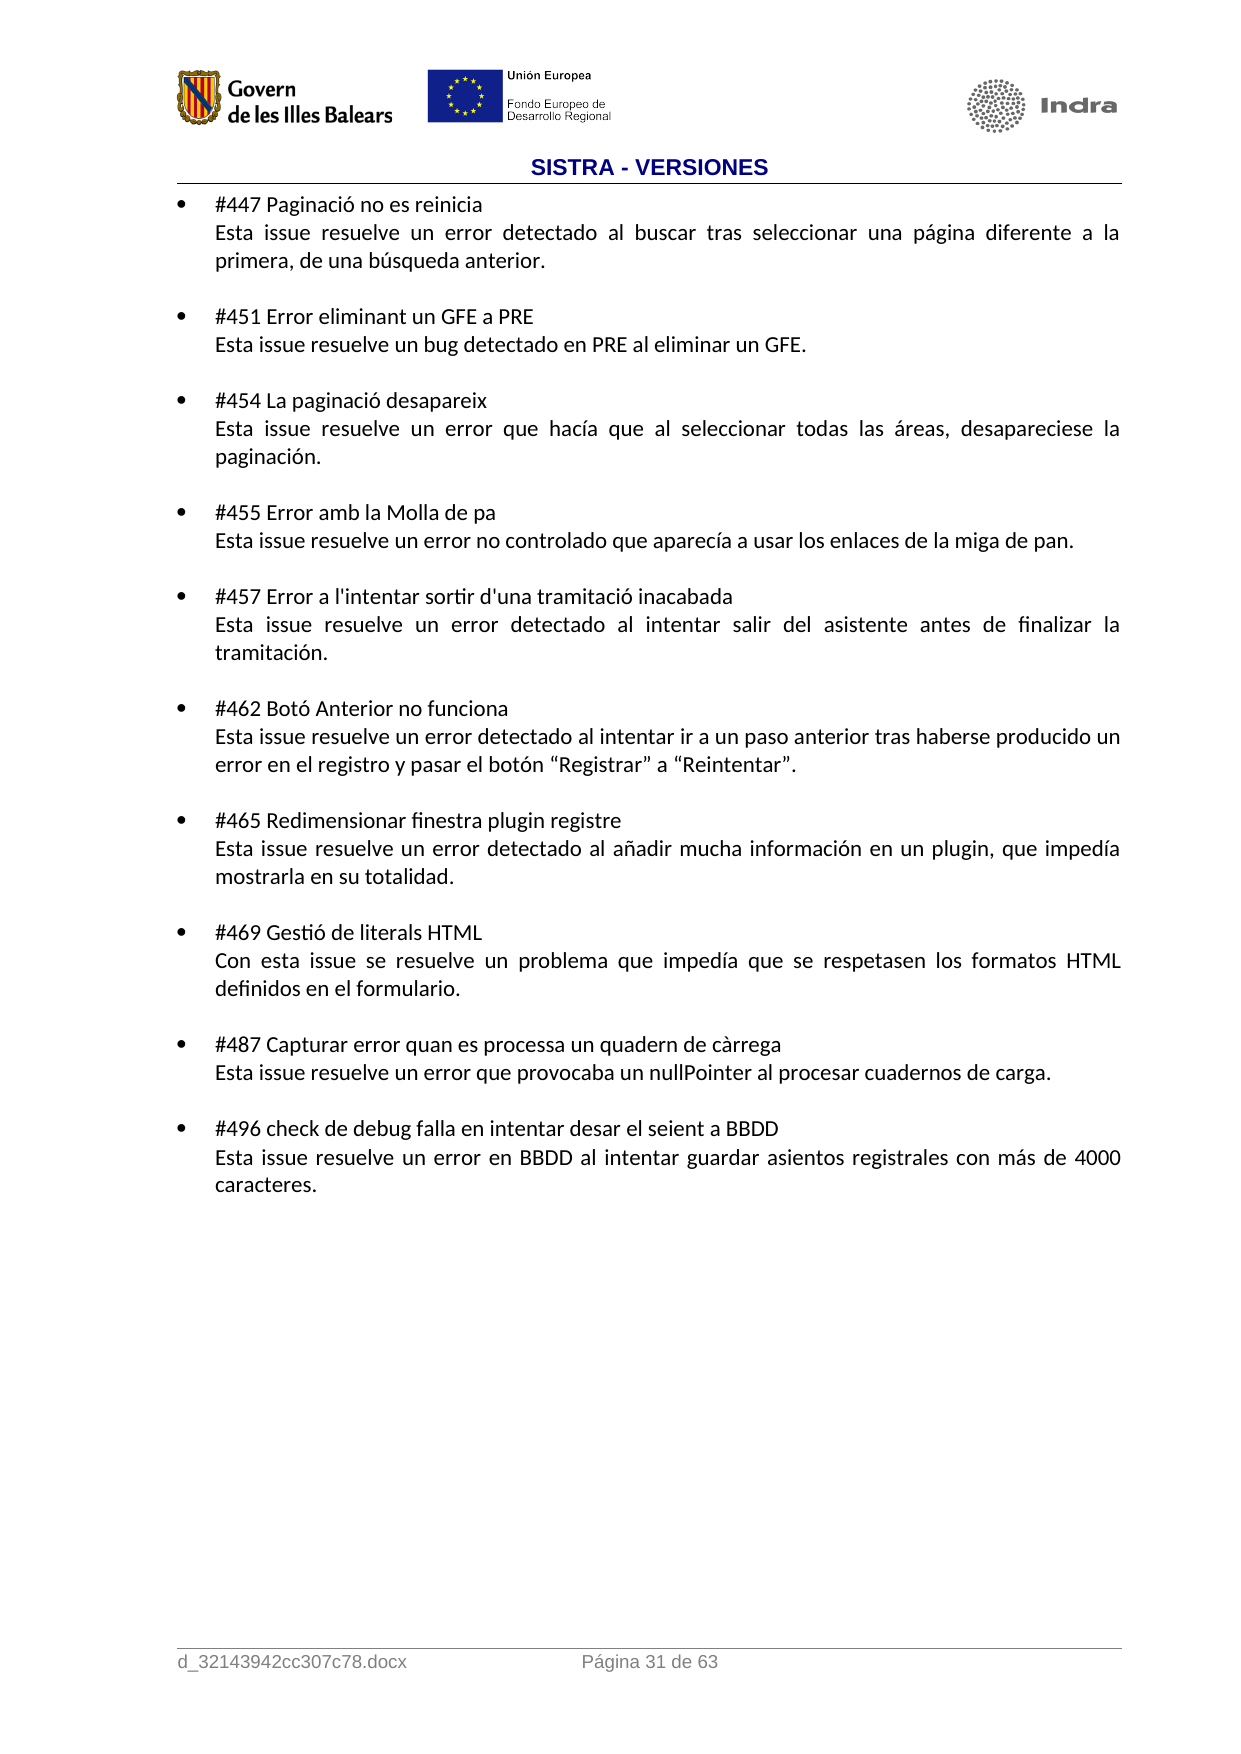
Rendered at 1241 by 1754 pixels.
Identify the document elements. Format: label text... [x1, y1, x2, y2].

list #469 Gestió de literals HTML [177, 918, 1122, 946]
list Esta issue resuelve un error que hacía que al seleccionar todas las áreas, desapareciese la paginación. [215, 414, 1122, 470]
list Esta issue resuelve un bug detectado en PRE al eliminar un GFE. [215, 330, 1122, 358]
list Esta issue resuelve un error que provocaba un nullPointer al procesar cuadernos de carga. [215, 1058, 1122, 1087]
list #457 Error a l'intentar sortir d'una tramitació inacabada [177, 582, 1122, 610]
list #447 Paginació no es reinicia [177, 190, 1122, 218]
list Con esta issue se resuelve un problema que impedía que se respetasen los formatos HTML definidos en el formulario. [215, 946, 1122, 1002]
list #451 Error eliminant un GFE a PRE [177, 302, 1122, 330]
list #465 Redimensionar finestra plugin registre [177, 806, 1122, 834]
list Esta issue resuelve un error detectado al intentar salir del asistente antes de finalizar la tramitación. [215, 610, 1122, 666]
picture [421, 67, 611, 125]
list #496 check de debug falla en intentar desar el seient a BBDD [177, 1114, 1122, 1143]
list #462 Botó Anterior no funciona [177, 694, 1122, 722]
list Esta issue resuelve un error no controlado que aparecía a usar los enlaces de la miga de pan. [215, 526, 1122, 554]
list Esta issue resuelve un error en BBDD al intentar guardar asientos registrales con más de 4000 caracteres. [215, 1143, 1122, 1199]
list Esta issue resuelve un error detectado al intentar ir a un paso anterior tras haberse producido un error en el registro y pasar el botón “Registrar” a “Reintentar”. [215, 722, 1122, 778]
list #455 Error amb la Molla de pa [177, 498, 1122, 526]
list #487 Capturar error quan es processa un quadern de càrrega [177, 1031, 1122, 1058]
picture [176, 70, 393, 125]
list #454 La paginació desapareix [177, 386, 1122, 414]
list Esta issue resuelve un error detectado al buscar tras seleccionar una página diferente a la primera, de una búsqueda anterior. [215, 218, 1122, 274]
list Esta issue resuelve un error detectado al añadir mucha información en un plugin, que impedía mostrarla en su totalidad. [215, 834, 1122, 890]
